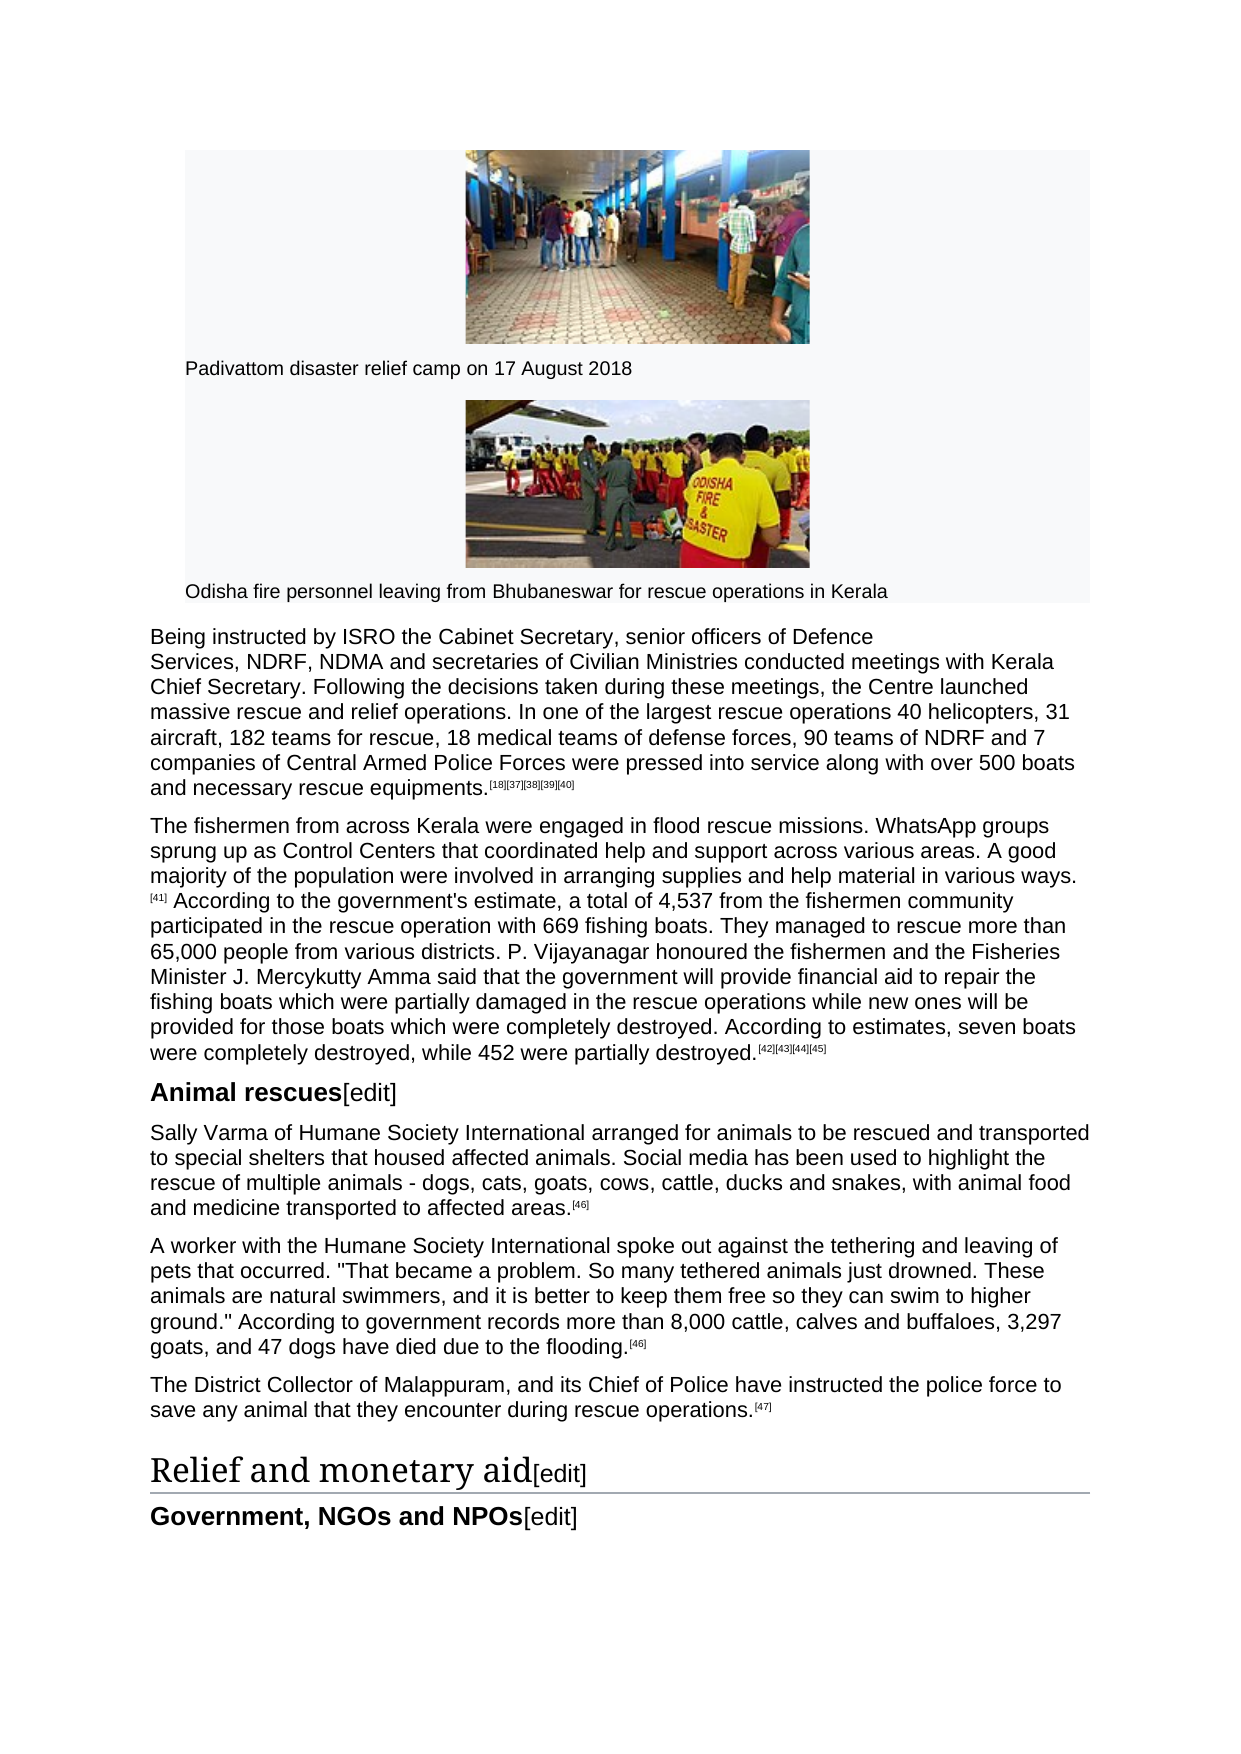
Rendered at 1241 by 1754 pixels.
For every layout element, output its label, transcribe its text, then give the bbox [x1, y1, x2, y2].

text Sally Varma of Humane Society International arranged for animals to be rescued and transported to special shelters that housed affected animals. Social media has been used to highlight the rescue of multiple animals - dogs, cats, goats, cows, cattle, ducks and snakes, with animal food and medicine transported to affected areas.[46] [150, 1119, 1090, 1220]
text Odisha fire personnel leaving from Bhubaneswar for rescue operations in Kerala [185, 568, 1090, 603]
text Padivattom disaster relief camp on 17 August 2018 [185, 344, 1090, 379]
text A worker with the Humane Society International spoke out against the tethering and leaving of pets that occurred. "That became a problem. So many tethered animals just drowned. These animals are natural swimmers, and it is better to keep them free so they can swim to higher ground." According to government records more than 8,000 cattle, calves and buffaloes, 3,297 goats, and 47 dogs have died due to the flooding.[46] [150, 1233, 1090, 1359]
text Relief and monetary aid[edit] [150, 1447, 1090, 1492]
picture [465, 150, 810, 344]
text The District Collector of Malappuram, and its Chief of Police have instructed the police force to save any animal that they encounter during rescue operations.[47] [150, 1371, 1090, 1422]
text Government, NGOs and NPOs[edit] [150, 1501, 1090, 1531]
text Being instructed by ISRO the Cabinet Secretary, senior officers of Defence Services, NDRF, NDMA and secretaries of Civilian Ministries conducted meetings with Kerala Chief Secretary. Following the decisions taken during these meetings, the Centre launched massive rescue and relief operations. In one of the largest rescue operations 40 helicopters, 31 aircraft, 182 teams for rescue, 18 medical teams of defense forces, 90 teams of NDRF and 7 companies of Central Armed Police Forces were pressed into service along with over 500 boats and necessary rescue equipments.[18][37][38][39][40] [150, 624, 1090, 800]
text Animal rescues[edit] [150, 1077, 1090, 1107]
picture [465, 400, 810, 568]
text The fishermen from across Kerala were engaged in flood rescue missions. WhatsApp groups sprung up as Control Centers that coordinated help and support across various areas. A good majority of the population were involved in arranging supplies and help material in various ways.[41] According to the government's estimate, a total of 4,537 from the fishermen community participated in the rescue operation with 669 fishing boats. They managed to rescue more than 65,000 people from various districts. P. Vijayanagar honoured the fishermen and the Fisheries Minister J. Mercykutty Amma said that the government will provide financial aid to repair the fishing boats which were partially damaged in the rescue operations while new ones will be provided for those boats which were completely destroyed. According to estimates, seven boats were completely destroyed, while 452 were partially destroyed.[42][43][44][45] [150, 813, 1090, 1065]
